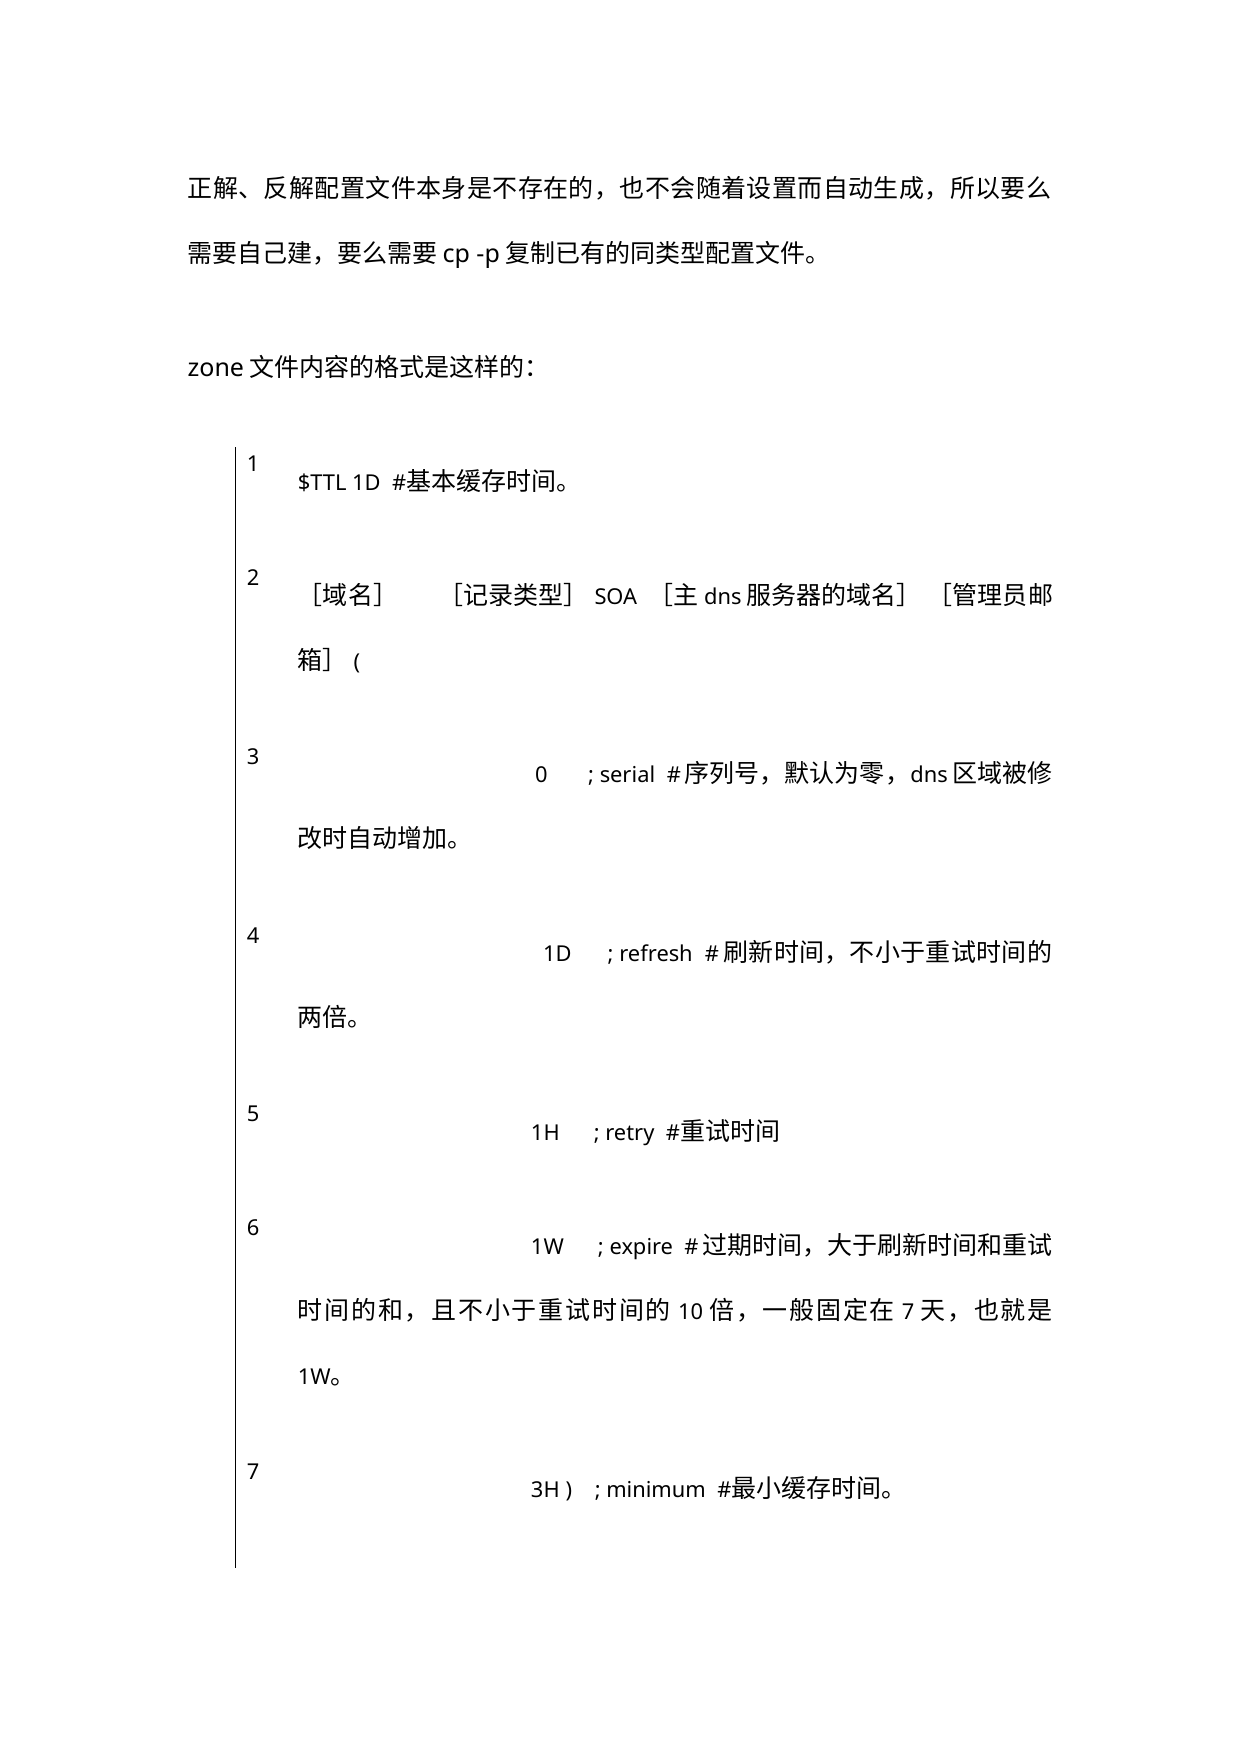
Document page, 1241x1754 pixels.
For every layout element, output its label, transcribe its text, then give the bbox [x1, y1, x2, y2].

table_cell 7 [236, 1455, 286, 1568]
text 正解、反解配置文件本身是不存在的，也不会随着设置而自动生成，所以要么需要自己建，要么需要cp -p复制已有的同类型配置文件。 [187, 154, 1053, 284]
table_cell 5 [236, 1097, 286, 1211]
table_cell 1W ; expire #过期时间，大于刷新时间和重试时间的和，且不小于重试时间的10倍，一般固定在7天，也就是1W。 [286, 1211, 1064, 1454]
table_cell 3H ) ; minimum #最小缓存时间。 [286, 1455, 1064, 1568]
table_cell ［域名］ ［记录类型］ SOA ［主dns服务器的域名］ ［管理员邮箱］ ( [286, 561, 1064, 739]
table_cell 4 [236, 918, 286, 1097]
table_cell 6 [236, 1211, 286, 1454]
table_header $TTL 1D #基本缓存时间。 [286, 447, 1064, 561]
table_cell 0 ; serial #序列号，默认为零，dns区域被修改时自动增加。 [286, 740, 1064, 918]
table_cell 2 [236, 561, 286, 739]
table_cell 1H ; retry #重试时间 [286, 1097, 1064, 1211]
table_header 1 [236, 447, 286, 561]
text zone文件内容的格式是这样的： [187, 333, 1053, 398]
table_cell 1D ; refresh #刷新时间，不小于重试时间的两倍。 [286, 918, 1064, 1097]
table_cell 3 [236, 740, 286, 918]
